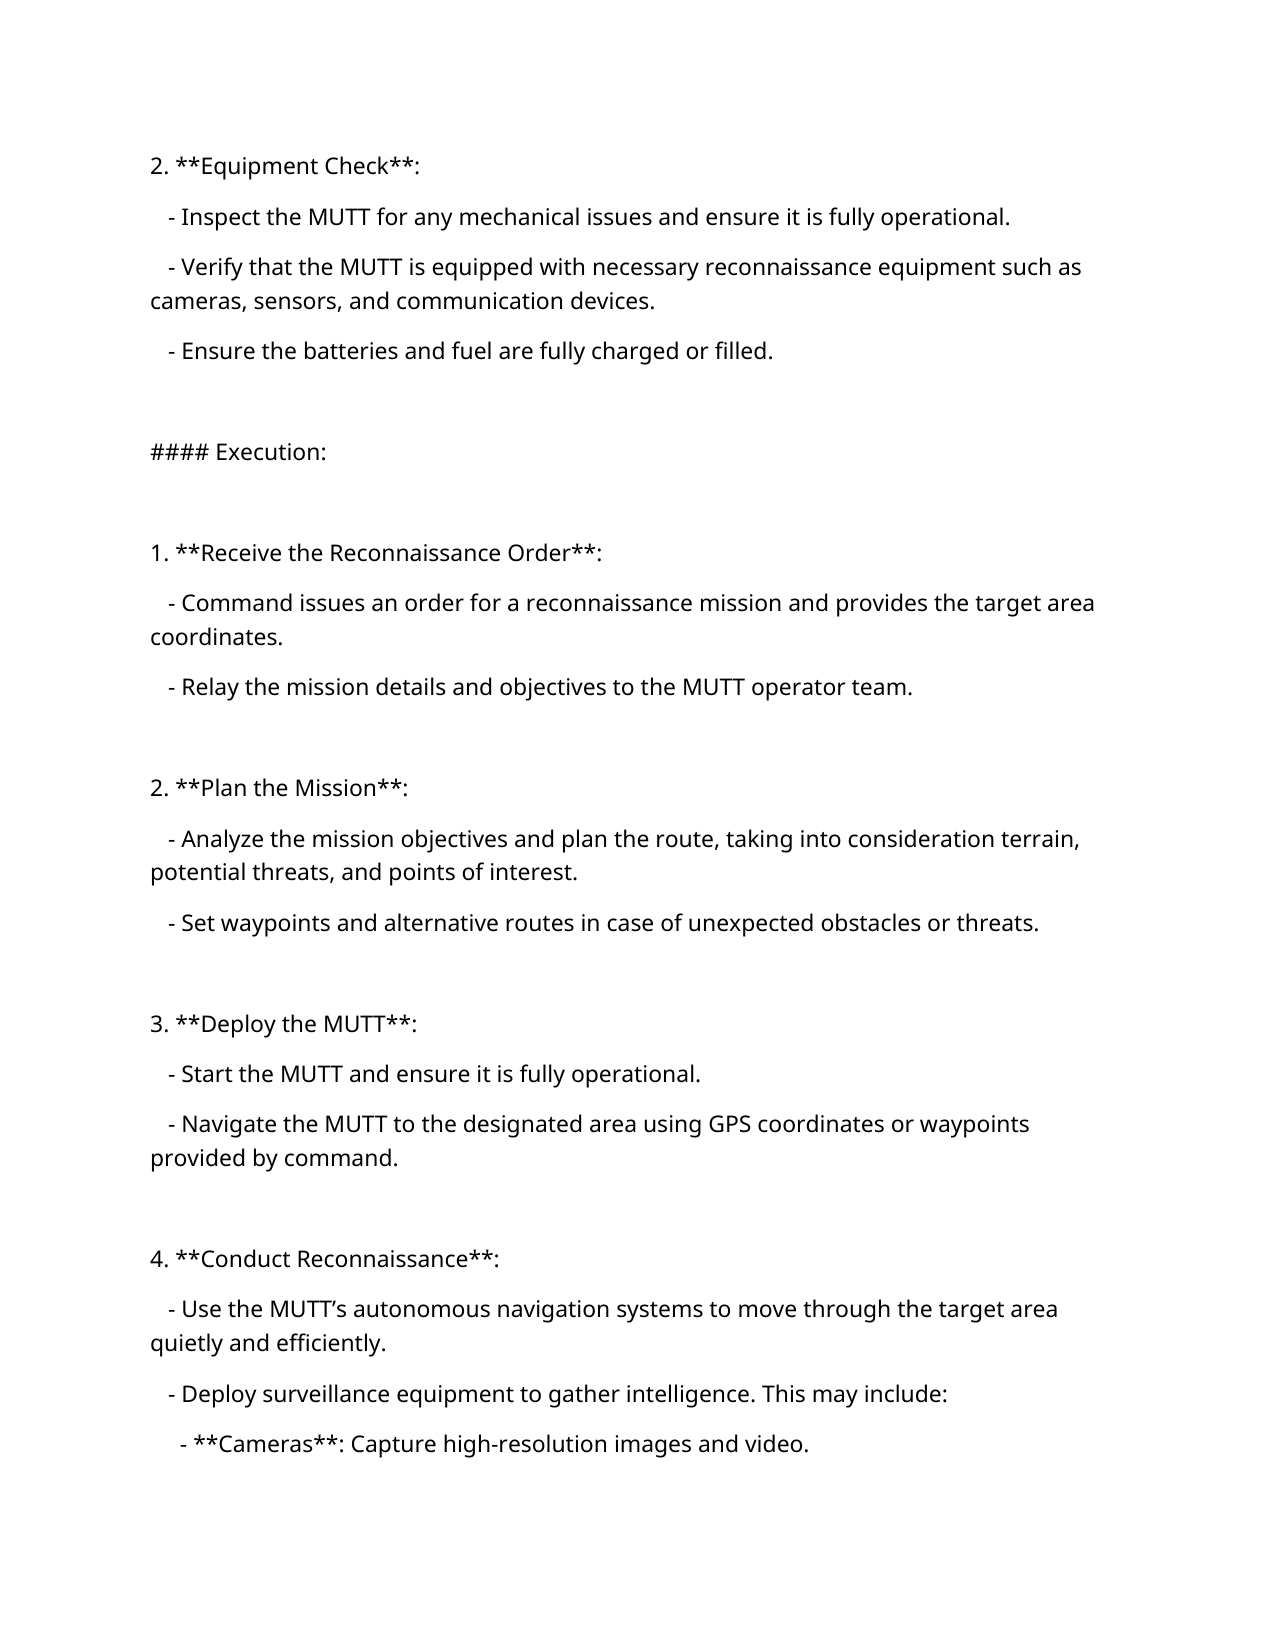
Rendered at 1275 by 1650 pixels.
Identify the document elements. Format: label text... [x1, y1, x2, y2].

text - Start the MUTT and ensure it is fully operational. [150, 1058, 1125, 1089]
text 2. **Plan the Mission**: [150, 772, 1125, 803]
text - Navigate the MUTT to the designated area using GPS coordinates or waypoints provided by command. [150, 1108, 1125, 1173]
text - Inspect the MUTT for any mechanical issues and ensure it is fully operational. [150, 200, 1125, 232]
text - **Cameras**: Capture high-resolution images and video. [150, 1428, 1125, 1459]
text - Command issues an order for a reconnaissance mission and provides the target area coordinates. [150, 587, 1125, 652]
text 1. **Receive the Reconnaissance Order**: [150, 537, 1125, 568]
text - Ensure the batteries and fuel are fully charged or filled. [150, 335, 1125, 366]
text 4. **Conduct Reconnaissance**: [150, 1243, 1125, 1274]
text - Analyze the mission objectives and plan the route, taking into consideration terrain, potential threats, and points of interest. [150, 822, 1125, 887]
text - Deploy surveillance equipment to gather intelligence. This may include: [150, 1377, 1125, 1409]
text - Use the MUTT’s autonomous navigation systems to move through the target area quietly and efficiently. [150, 1293, 1125, 1358]
text - Relay the mission details and objectives to the MUTT operator team. [150, 671, 1125, 702]
text - Verify that the MUTT is equipped with necessary reconnaissance equipment such as cameras, sensors, and communication devices. [150, 251, 1125, 316]
text - Set waypoints and alternative routes in case of unexpected obstacles or threats. [150, 907, 1125, 938]
text #### Execution: [150, 436, 1125, 467]
text 3. **Deploy the MUTT**: [150, 1007, 1125, 1039]
text 2. **Equipment Check**: [150, 150, 1125, 181]
